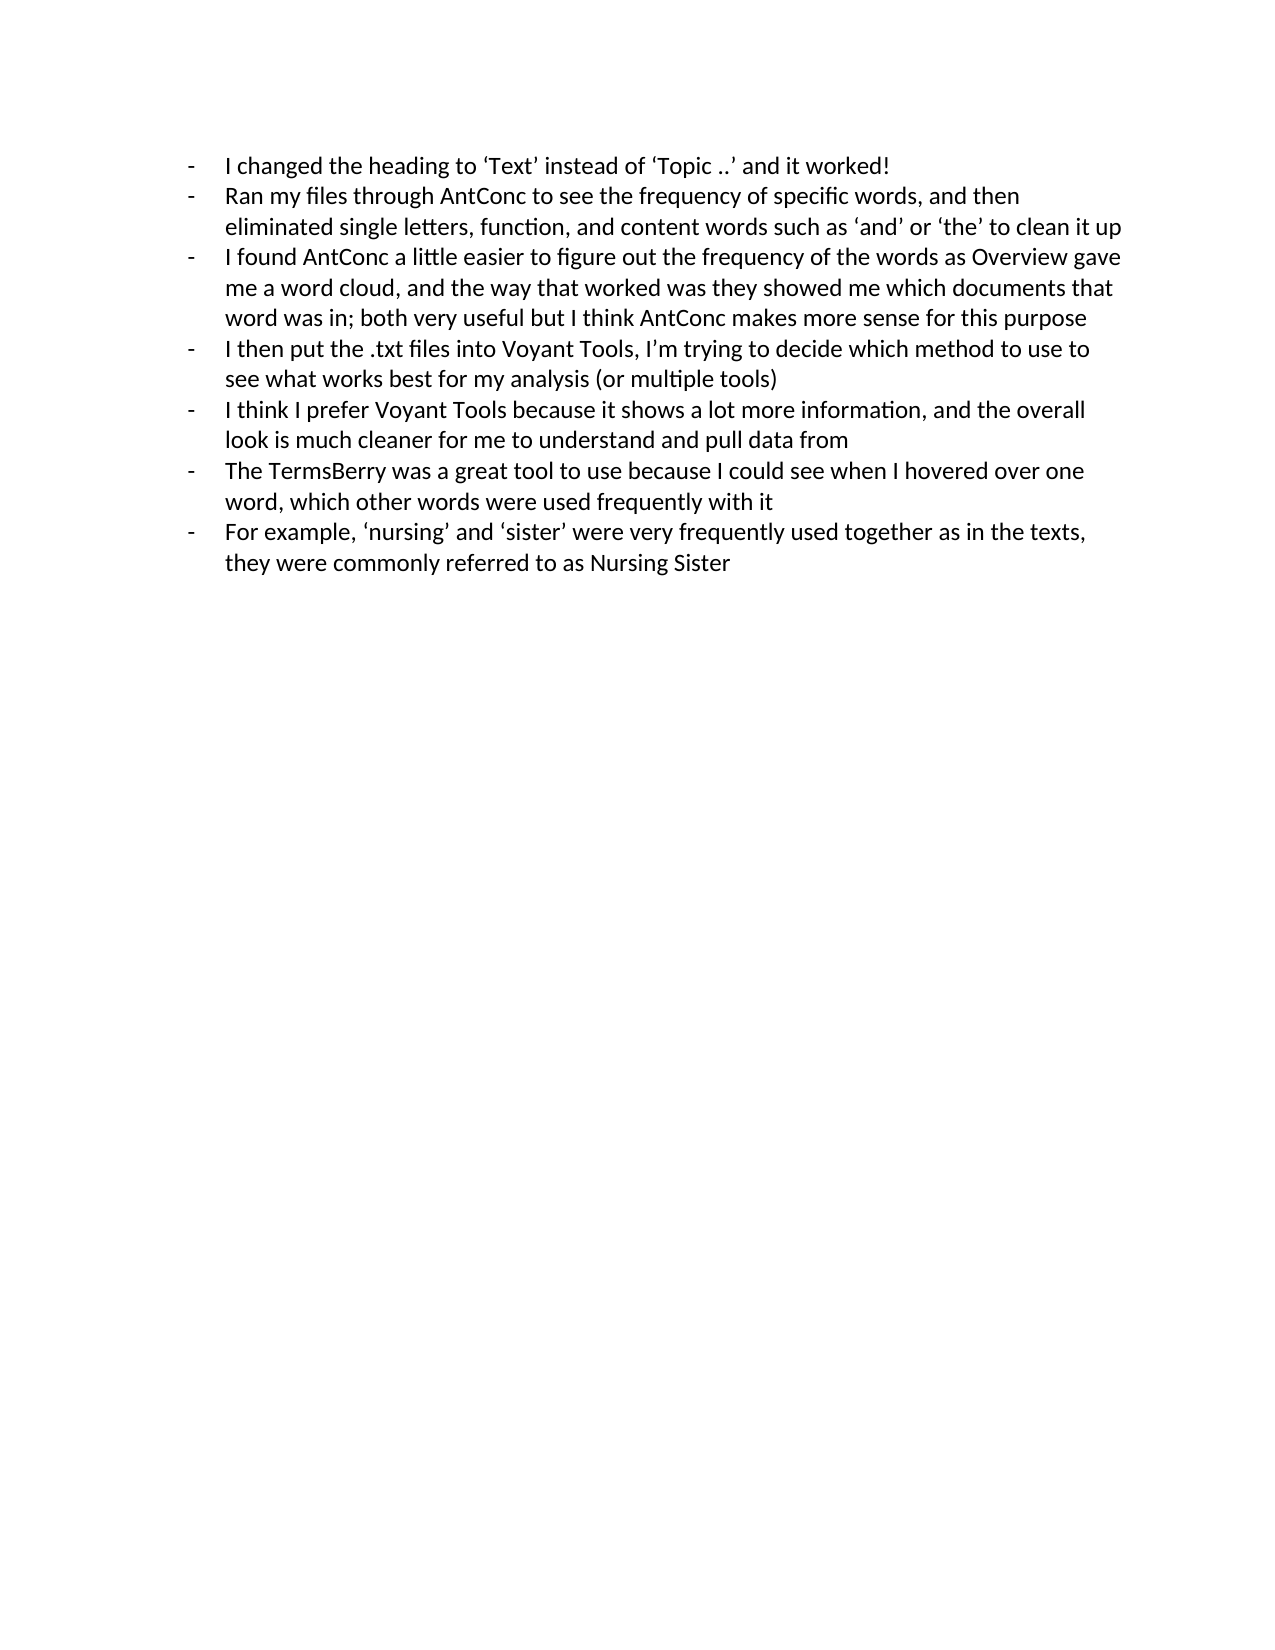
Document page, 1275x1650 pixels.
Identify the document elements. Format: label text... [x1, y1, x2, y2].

list I think I prefer Voyant Tools because it shows a lot more information, and the overall look is much cleaner for me to understand and pull data from [187, 394, 1125, 455]
list Ran my files through AntConc to see the frequency of specific words, and then eliminated single letters, function, and content words such as ‘and’ or ‘the’ to clean it up [187, 181, 1125, 242]
list For example, ‘nursing’ and ‘sister’ were very frequently used together as in the texts, they were commonly referred to as Nursing Sister [187, 516, 1125, 577]
list The TermsBerry was a great tool to use because I could see when I hovered over one word, which other words were used frequently with it [187, 455, 1125, 516]
list I changed the heading to ‘Text’ instead of ‘Topic ..’ and it worked! [187, 150, 1125, 181]
list I found AntConc a little easier to figure out the frequency of the words as Overview gave me a word cloud, and the way that worked was they showed me which documents that word was in; both very useful but I think AntConc makes more sense for this purpose [187, 242, 1125, 333]
list I then put the .txt files into Voyant Tools, I’m trying to decide which method to use to see what works best for my analysis (or multiple tools) [187, 333, 1125, 394]
